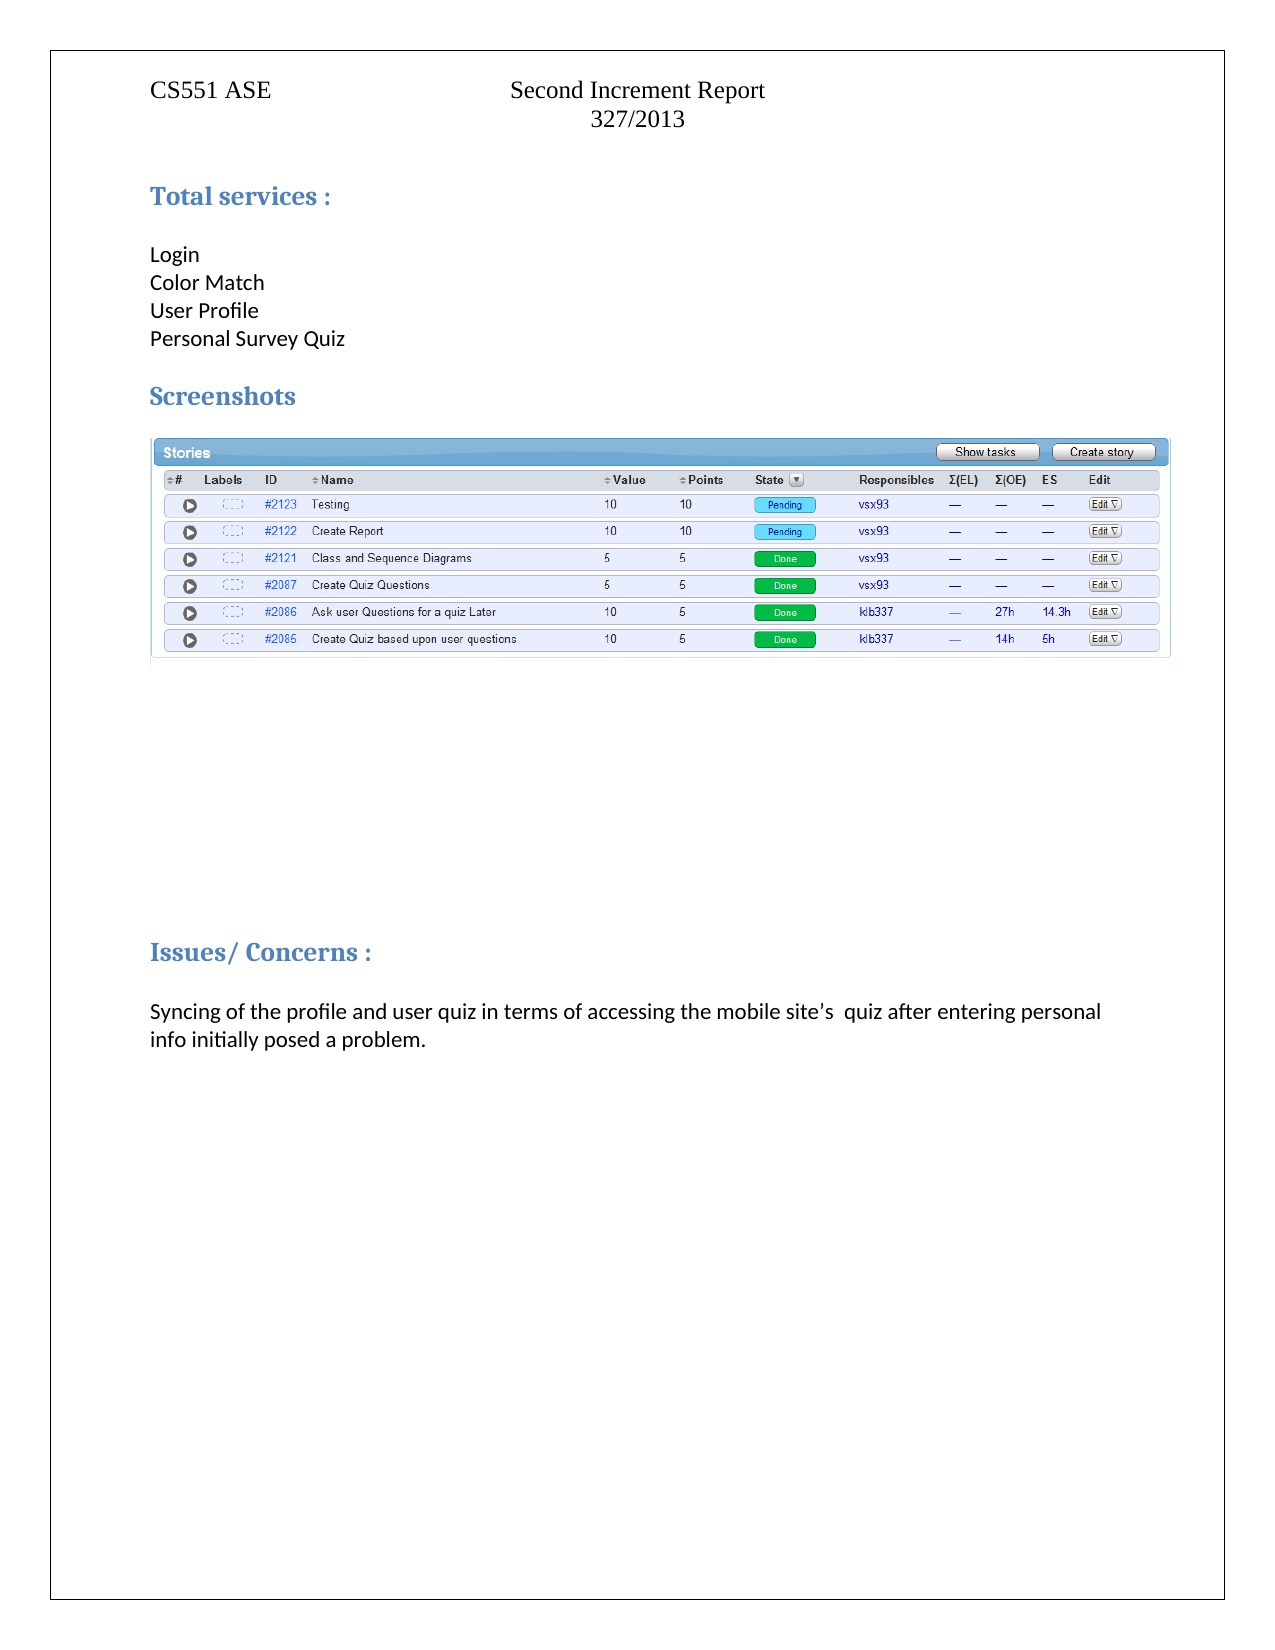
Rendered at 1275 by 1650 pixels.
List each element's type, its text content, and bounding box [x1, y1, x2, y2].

text Personal Survey Quiz [150, 324, 1125, 352]
text Syncing of the profile and user quiz in terms of accessing the mobile site’s quiz after entering personal info initially posed a problem. [150, 997, 1125, 1053]
text Issues/ Concerns : [150, 937, 1125, 968]
text Screenshots [150, 381, 1125, 412]
text Total services : [150, 181, 1125, 212]
text Color Match [150, 268, 1125, 296]
picture [150, 438, 1177, 851]
text Login [150, 240, 1125, 268]
text User Profile [150, 296, 1125, 324]
